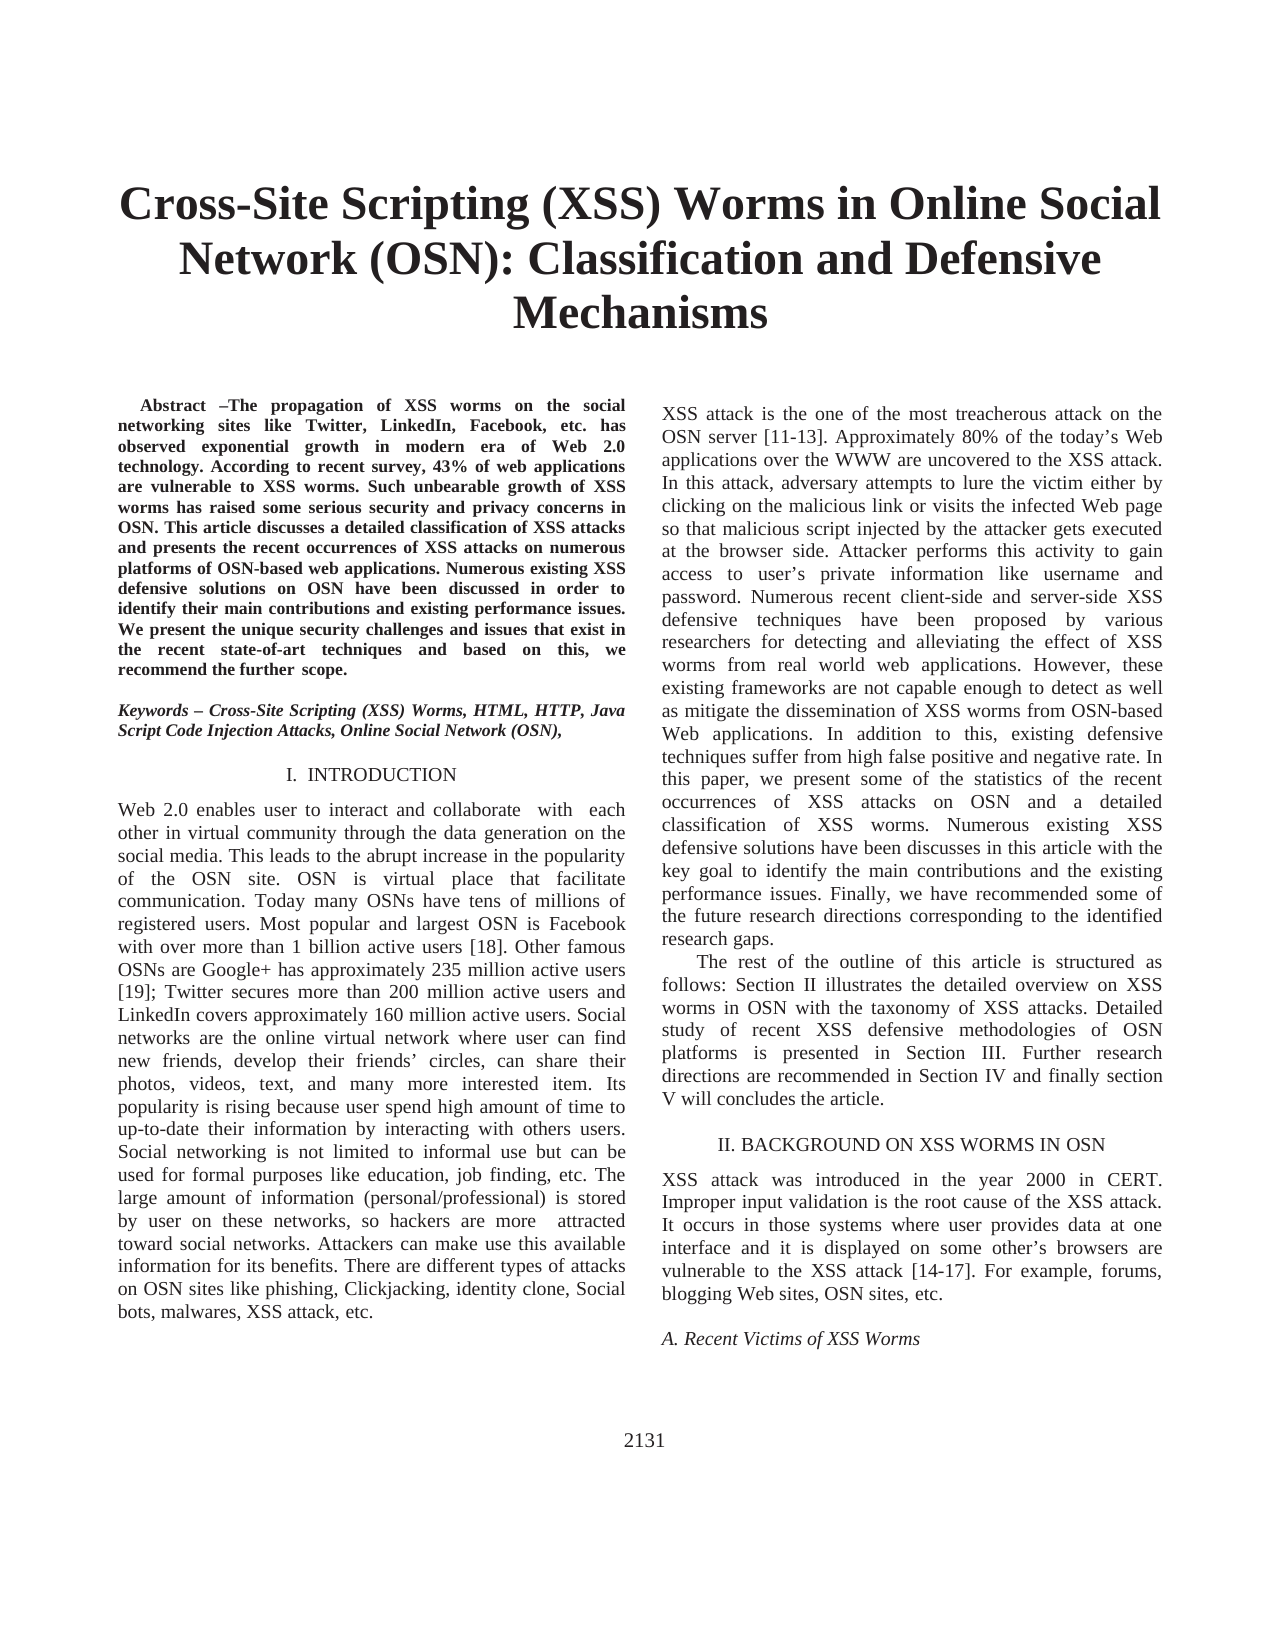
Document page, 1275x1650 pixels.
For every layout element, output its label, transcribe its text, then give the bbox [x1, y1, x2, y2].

text The rest of the outline of this article is structured as follows: Section II illustrates the detailed overview on XSS worms in OSN with the taxonomy of XSS attacks. Detailed study of recent XSS defensive methodologies of OSN platforms is presented in Section III. Further research directions are recommended in Section IV and finally section V will concludes the article. [662, 950, 1163, 1110]
text XSS attack was introduced in the year 2000 in CERT. Improper input validation is the root cause of the XSS attack. It occurs in those systems where user provides data at one interface and it is displayed on some other’s browsers are vulnerable to the XSS attack [14-17]. For example, forums, blogging Web sites, OSN sites, etc. [662, 1167, 1163, 1304]
list INTRODUCTION [286, 763, 627, 786]
text XSS attack is the one of the most treacherous attack on the OSN server [11-13]. Approximately 80% of the today’s Web applications over the WWW are uncovered to the XSS attack. In this attack, adversary attempts to lure the victim either by clicking on the malicious link or visits the infected Web page so that malicious script injected by the attacker gets executed at the browser side. Attacker performs this activity to gain access to user’s private information like username and password. Numerous recent client-side and server-side XSS defensive techniques have been proposed by various researchers for detecting and alleviating the effect of XSS worms from real world web applications. However, these existing frameworks are not capable enough to detect as well as mitigate the dissemination of XSS worms from OSN-based Web applications. In addition to this, existing defensive techniques suffer from high false positive and negative rate. In this paper, we present some of the statistics of the recent occurrences of XSS attacks on OSN and a detailed classification of XSS worms. Numerous existing XSS defensive solutions have been discusses in this article with the key goal to identify the main contributions and the existing performance issues. Finally, we have recommended some of the future research directions corresponding to the identified research gaps. [662, 402, 1163, 950]
text 2131 [520, 1428, 1171, 1452]
list BACKGROUND ON XSS WORMS IN OSN [717, 1133, 1175, 1155]
list Recent Victims of XSS Worms [662, 1327, 1175, 1350]
text Keywords – Cross-Site Scripting (XSS) Worms, HTML, HTTP, Java Script Code Injection Attacks, Online Social Network (OSN), [118, 700, 626, 741]
text Cross-Site Scripting (XSS) Worms in Online Social Network (OSN): Classification and Defensive Mechanisms [117, 176, 1163, 340]
text Web 2.0 enables user to interact and collaborate with each other in virtual community through the data generation on the social media. This leads to the abrupt increase in the popularity of the OSN site. OSN is virtual place that facilitate communication. Today many OSNs have tens of millions of registered users. Most popular and largest OSN is Facebook with over more than 1 billion active users [18]. Other famous OSNs are Google+ has approximately 235 million active users [19]; Twitter secures more than 200 million active users and LinkedIn covers approximately 160 million active users. Social networks are the online virtual network where user can find new friends, develop their friends’ circles, can share their photos, videos, text, and many more interested item. Its popularity is rising because user spend high amount of time to up-to-date their information by interacting with others users. Social networking is not limited to informal use but can be used for formal purposes like education, job finding, etc. The large amount of information (personal/professional) is stored by user on these networks, so hackers are more attracted toward social networks. Attackers can make use this available information for its benefits. There are different types of attacks on OSN sites like phishing, Clickjacking, identity clone, Social bots, malwares, XSS attack, etc. [118, 798, 627, 1323]
text Abstract –The propagation of XSS worms on the social networking sites like Twitter, LinkedIn, Facebook, etc. has observed exponential growth in modern era of Web 2.0 technology. According to recent survey, 43% of web applications are vulnerable to XSS worms. Such unbearable growth of XSS worms has raised some serious security and privacy concerns in OSN. This article discusses a detailed classification of XSS attacks and presents the recent occurrences of XSS attacks on numerous platforms of OSN-based web applications. Numerous existing XSS defensive solutions on OSN have been discussed in order to identify their main contributions and existing performance issues. We present the unique security challenges and issues that exist in the recent state-of-art techniques and based on this, we recommend the further scope. [118, 395, 626, 679]
